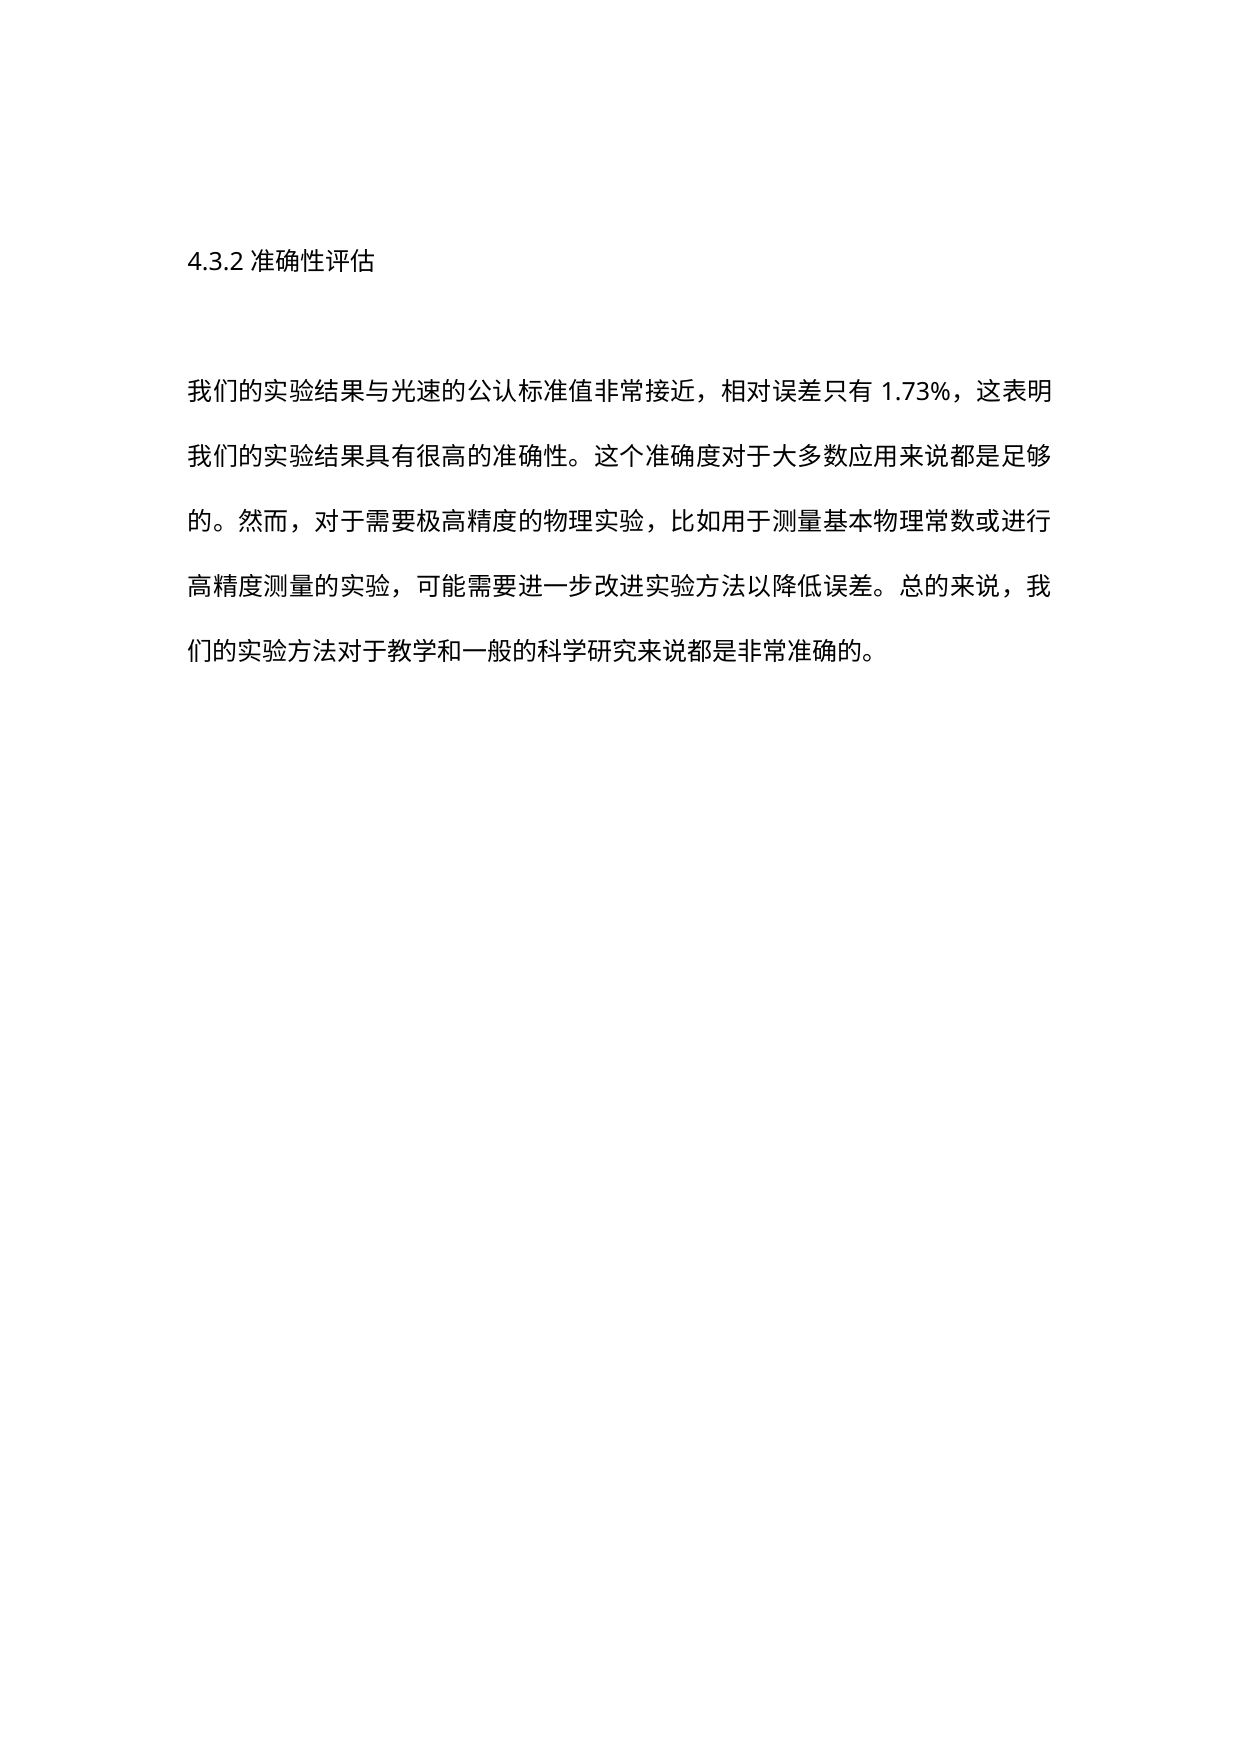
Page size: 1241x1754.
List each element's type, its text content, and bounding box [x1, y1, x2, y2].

text 我们的实验结果与光速的公认标准值非常接近，相对误差只有1.73%，这表明我们的实验结果具有很高的准确性。这个准确度对于大多数应用来说都是足够的。然而，对于需要极高精度的物理实验，比如用于测量基本物理常数或进行高精度测量的实验，可能需要进一步改进实验方法以降低误差。总的来说，我们的实验方法对于教学和一般的科学研究来说都是非常准确的。 [187, 357, 1053, 682]
text 4.3.2 准确性评估 [187, 227, 1053, 292]
